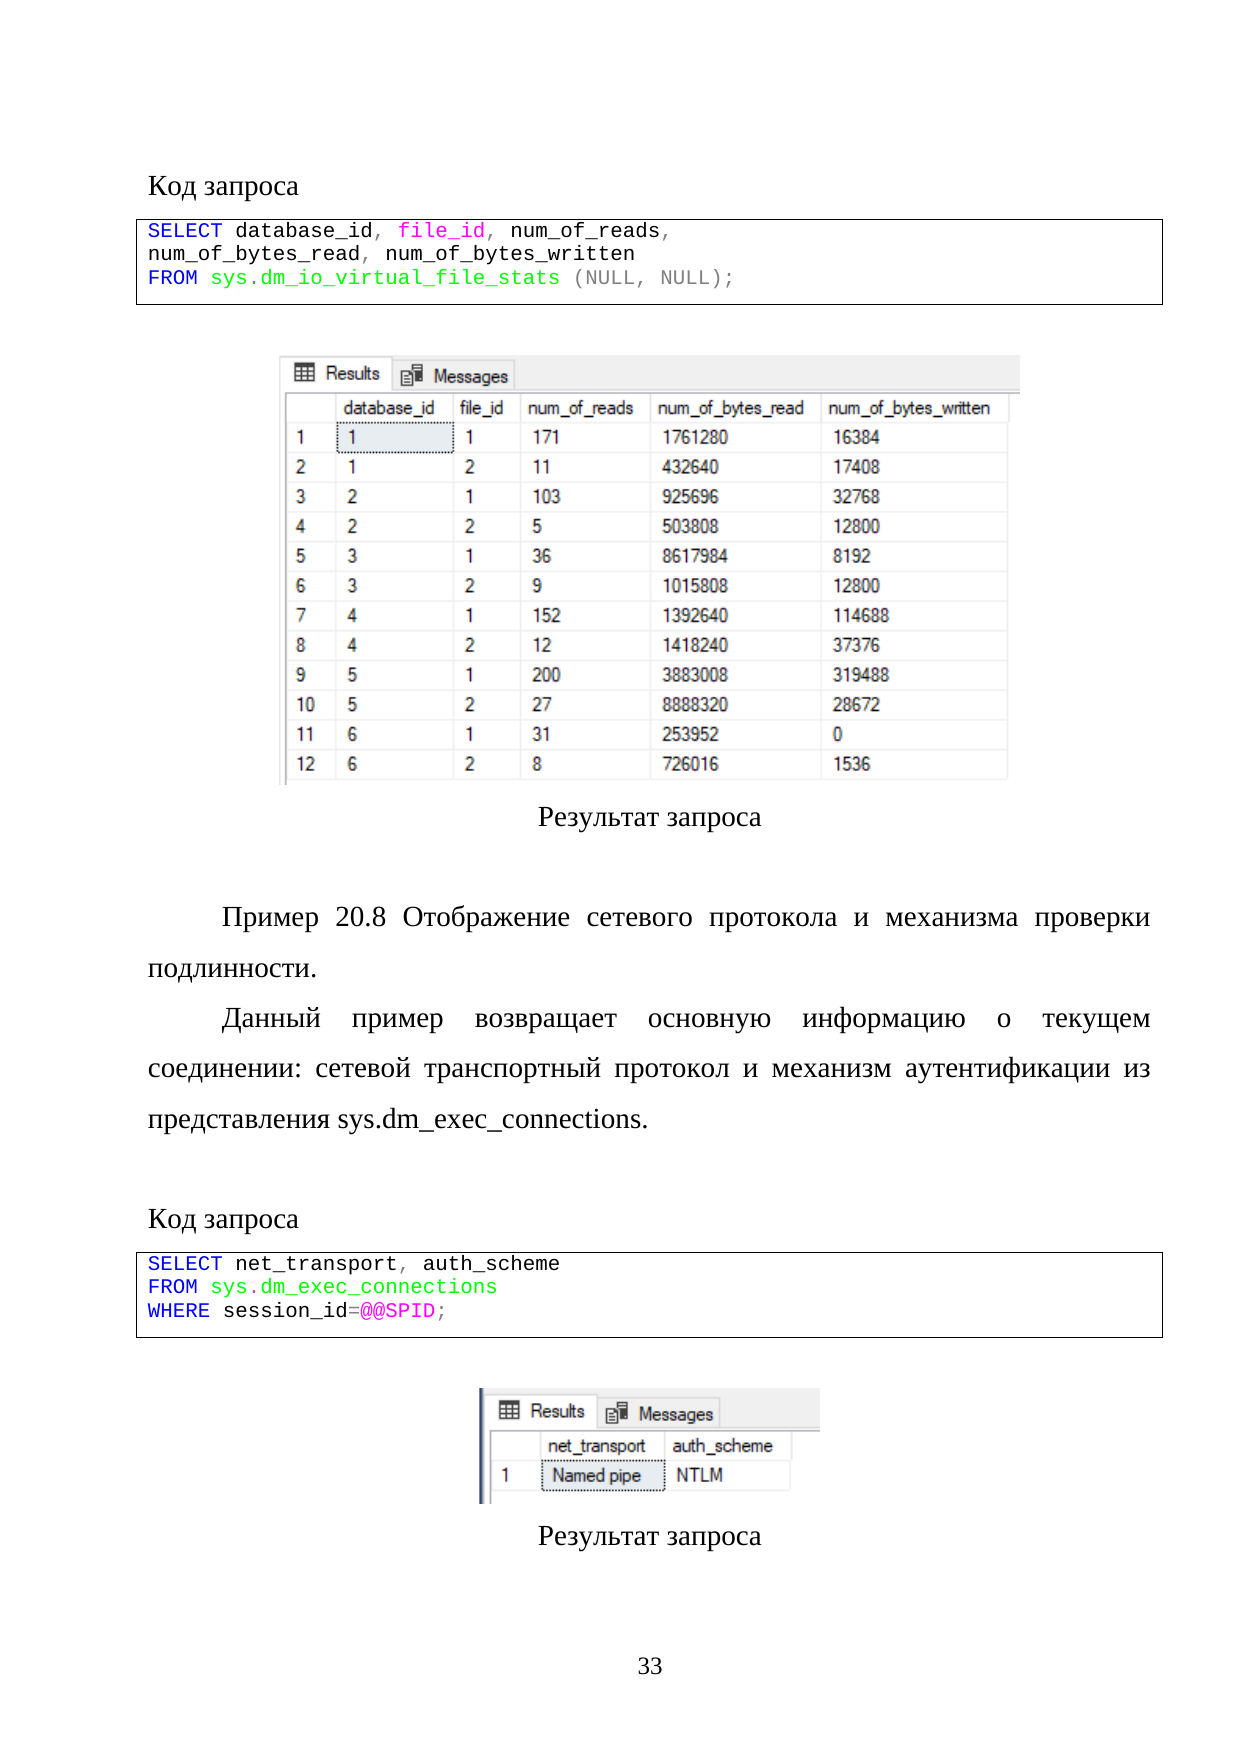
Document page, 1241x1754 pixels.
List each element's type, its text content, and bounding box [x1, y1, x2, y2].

text Данный пример возвращает основную информацию о текущем соединении: сетевой транспортный протокол и механизм аутентификации из представления sys.dm_exec_connections. [148, 1000, 1152, 1134]
table_header SELECT database_id, file_id, num_of_reads, num_of_bytes_read, num_of_bytes_written FROM sys.dm_io_virtual_file_stats (NULL, NULL); [137, 220, 1162, 304]
text Код запроса [148, 168, 1152, 202]
text Код запроса [148, 1201, 1152, 1235]
text Результат запроса [148, 799, 1152, 832]
table_header SELECT net_transport, auth_scheme FROM sys.dm_exec_connections WHERE session_id=@@SPID; [137, 1253, 1162, 1337]
text Результат запроса [148, 1518, 1152, 1551]
picture [279, 355, 1020, 785]
text Пример 20.8 Отображение сетевого протокола и механизма проверки подлинности. [148, 899, 1152, 983]
picture [479, 1388, 820, 1504]
